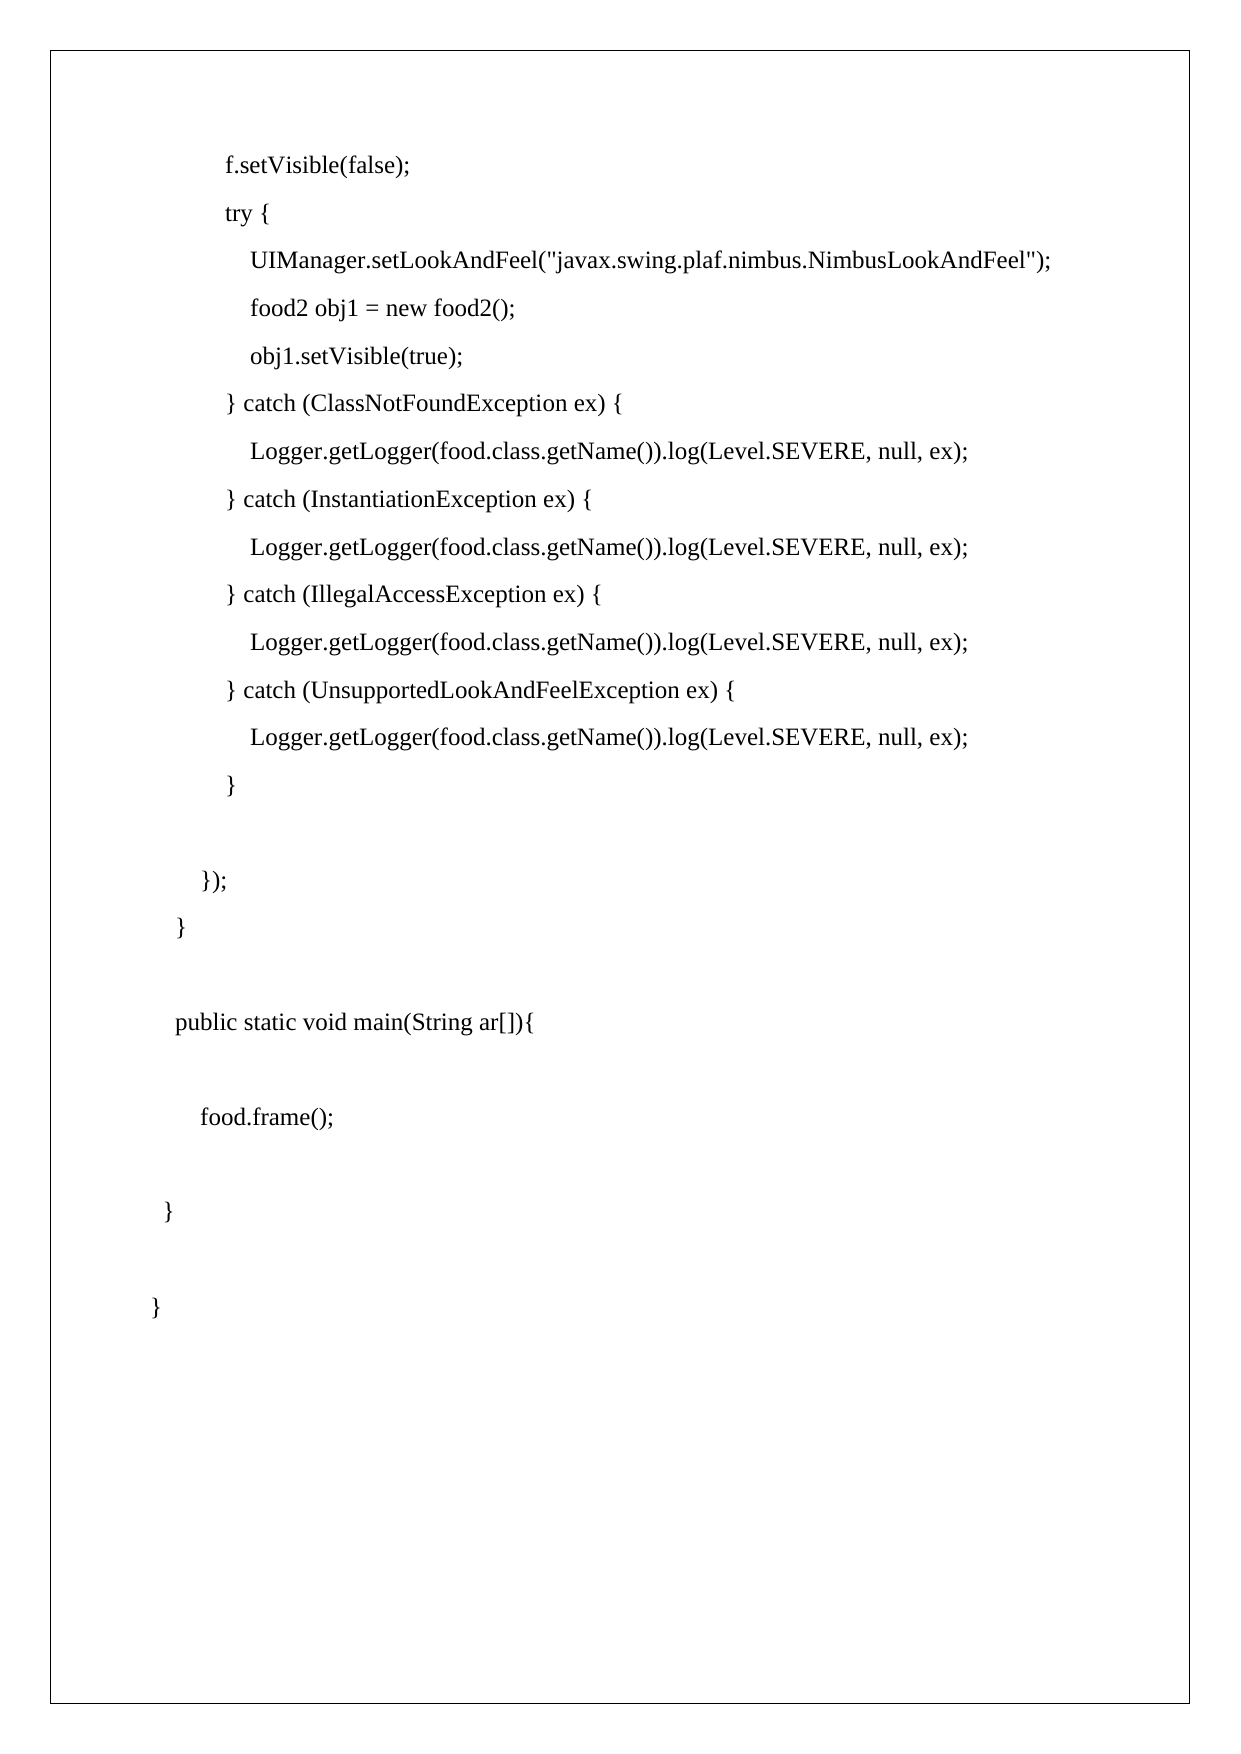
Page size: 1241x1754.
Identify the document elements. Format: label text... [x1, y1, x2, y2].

text Logger.getLogger(food.class.getName()).log(Level.SEVERE, null, ex); [150, 627, 1090, 656]
text try { [150, 198, 1090, 226]
text } catch (InstantiationException ex) { [150, 484, 1090, 513]
text Logger.getLogger(food.class.getName()).log(Level.SEVERE, null, ex); [150, 532, 1090, 560]
text public static void main(String ar[]){ [150, 1007, 1090, 1036]
text } catch (ClassNotFoundException ex) { [150, 388, 1090, 417]
text UIManager.setLookAndFeel("javax.swing.plaf.nimbus.NimbusLookAndFeel"); [150, 245, 1090, 274]
text food2 obj1 = new food2(); [150, 293, 1090, 322]
text obj1.setVisible(true); [150, 341, 1090, 369]
text Logger.getLogger(food.class.getName()).log(Level.SEVERE, null, ex); [150, 436, 1090, 465]
text } [150, 770, 1090, 799]
text } [150, 912, 1090, 941]
text }); [150, 865, 1090, 893]
text } catch (UnsupportedLookAndFeelException ex) { [150, 675, 1090, 703]
text } [150, 1196, 1090, 1225]
text f.setVisible(false); [150, 150, 1090, 179]
text food.frame(); [150, 1102, 1090, 1130]
text } [150, 1292, 1090, 1320]
text } catch (IllegalAccessException ex) { [150, 579, 1090, 608]
text Logger.getLogger(food.class.getName()).log(Level.SEVERE, null, ex); [150, 722, 1090, 751]
